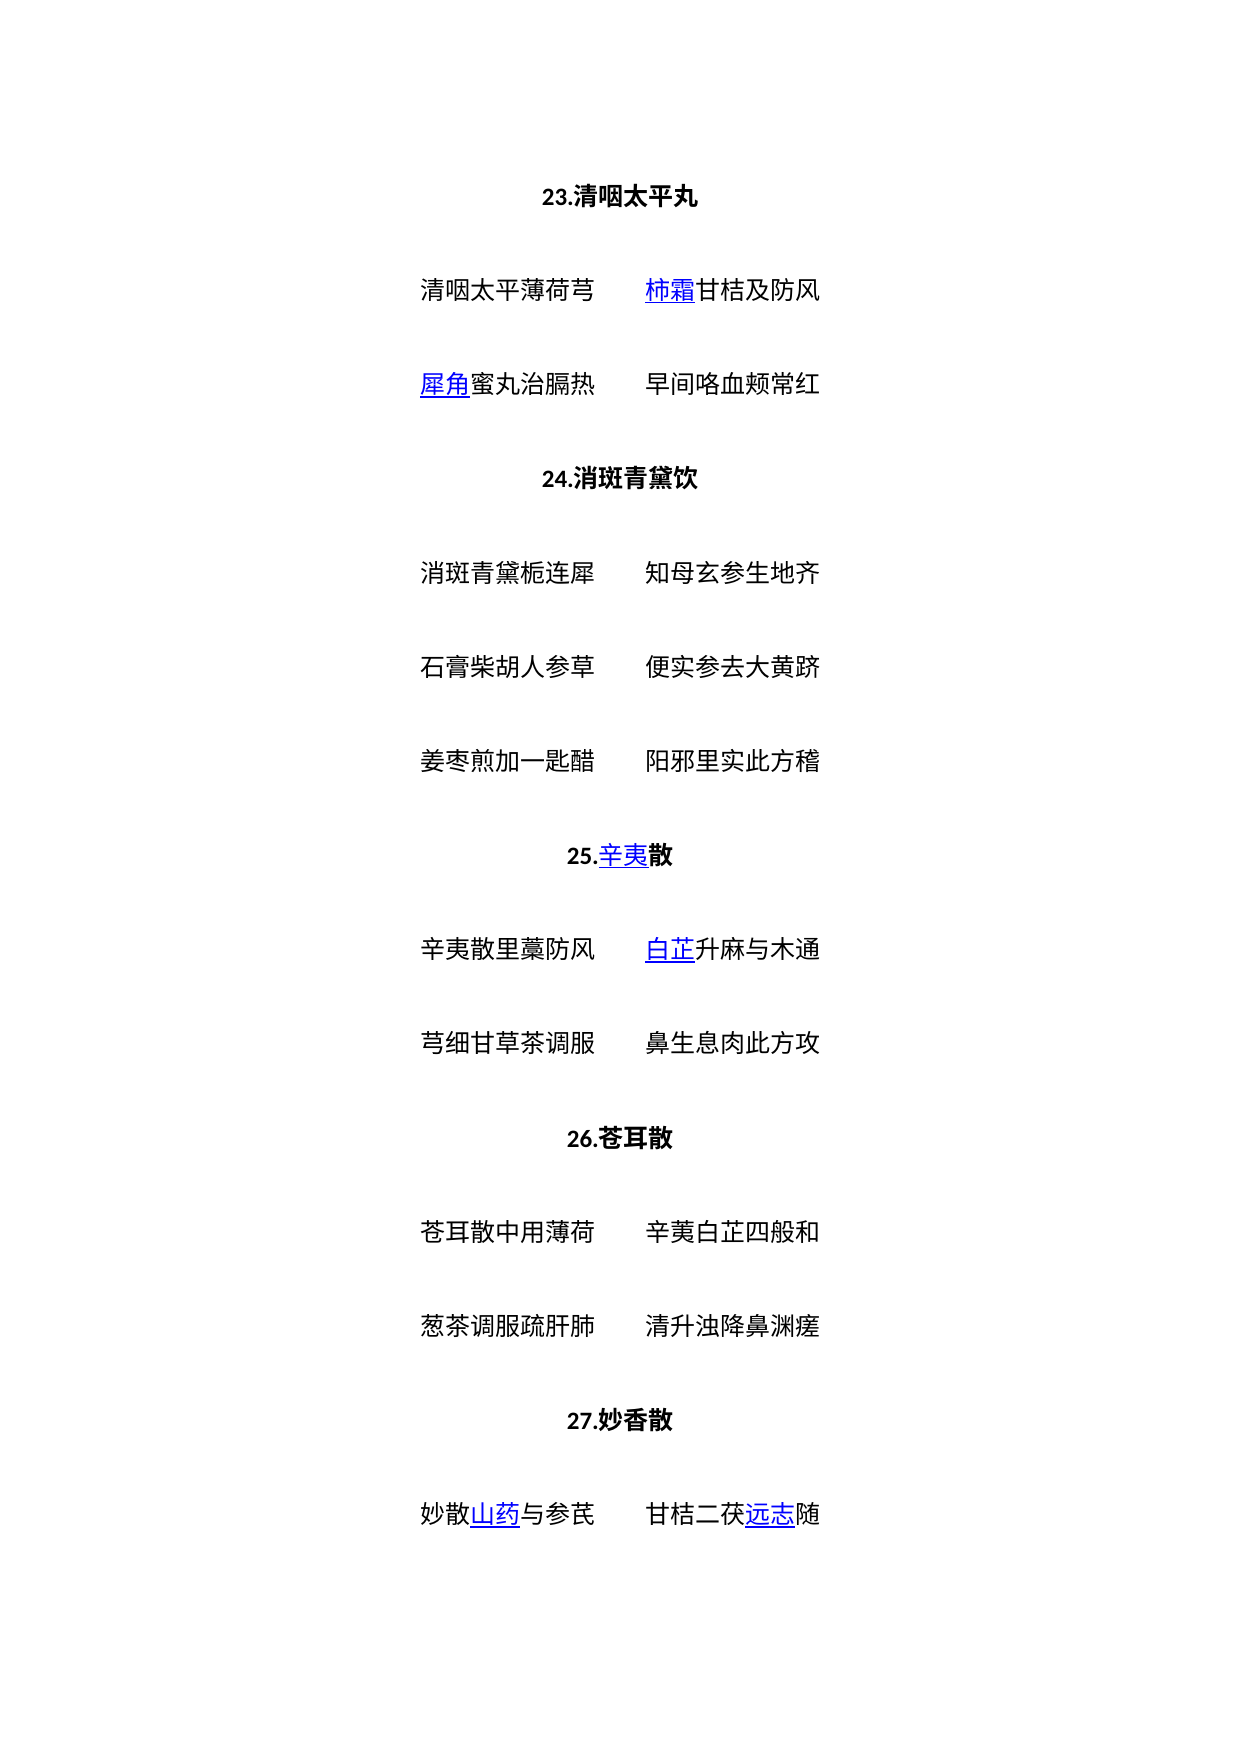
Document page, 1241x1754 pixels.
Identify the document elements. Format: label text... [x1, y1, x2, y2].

text 24.消斑青黛饮 [187, 444, 1053, 509]
text 辛夷散里藁防风 白芷升麻与木通 [187, 915, 1053, 980]
text 姜枣煎加一匙醋 阳邪里实此方稽 [187, 727, 1053, 792]
text 消斑青黛栀连犀 知母玄参生地齐 [187, 539, 1053, 604]
text 芎细甘草茶调服 鼻生息肉此方攻 [187, 1009, 1053, 1074]
text 犀角蜜丸治膈热 早间咯血颊常红 [187, 350, 1053, 415]
text 苍耳散中用薄荷 辛荑白芷四般和 [187, 1198, 1053, 1263]
text 26.苍耳散 [187, 1104, 1053, 1169]
text 妙散山药与参芪 甘桔二茯远志随 [187, 1480, 1053, 1545]
text 清咽太平薄荷芎 柿霜甘桔及防风 [187, 256, 1053, 321]
text 27.妙香散 [187, 1386, 1053, 1451]
text 葱茶调服疏肝肺 清升浊降鼻渊瘥 [187, 1292, 1053, 1357]
text 石膏柴胡人参草 便实参去大黄跻 [187, 633, 1053, 698]
text 25.辛夷散 [187, 821, 1053, 886]
text 23.清咽太平丸 [187, 162, 1053, 227]
